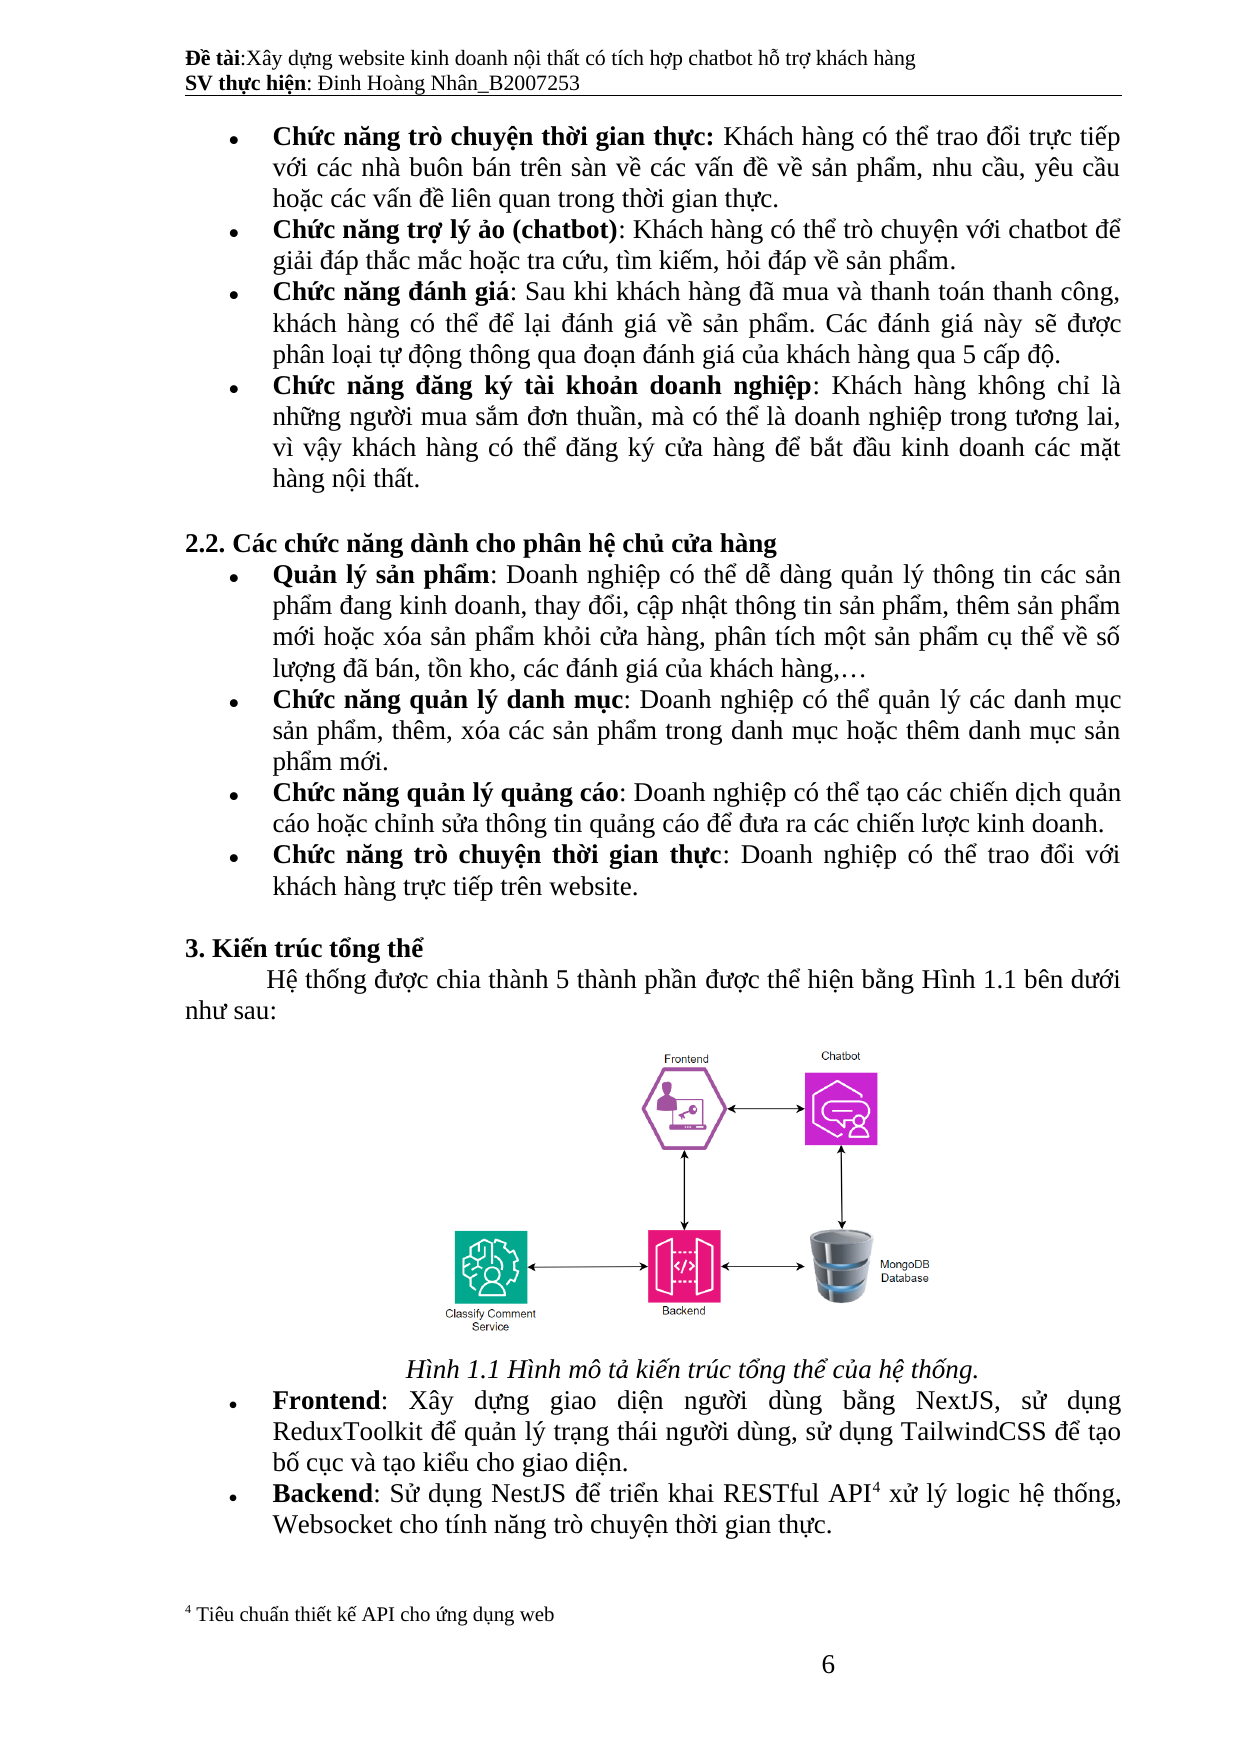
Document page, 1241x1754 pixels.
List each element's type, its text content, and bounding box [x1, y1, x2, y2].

list Backend: Sử dụng NestJS để triển khai RESTful API xử lý logic hệ thống, Websocket cho tính năng trò chuyện thời gian thực. [228, 1477, 1122, 1540]
text 2.2. Các chức năng dành cho phân hệ chủ cửa hàng [185, 527, 1122, 558]
list Chức năng trợ lý ảo (chatbot): Khách hàng có thể trò chuyện với chatbot để giải đáp thắc mắc hoặc tra cứu, tìm kiếm, hỏi đáp về sản phẩm. [228, 213, 1122, 276]
list Kiến trúc tổng thể [185, 932, 1122, 963]
list Frontend: Xây dựng giao diện người dùng bằng NextJS, sử dụng ReduxToolkit để quản lý trạng thái người dùng, sử dụng TailwindCSS để tạo bố cục và tạo kiểu cho giao diện. [228, 1384, 1122, 1477]
list Chức năng trò chuyện thời gian thực: Khách hàng có thể trao đổi trực tiếp với các nhà buôn bán trên sàn về các vấn đề về sản phẩm, nhu cầu, yêu cầu hoặc các vấn đề liên quan trong thời gian thực. [228, 120, 1122, 213]
list Chức năng đánh giá: Sau khi khách hàng đã mua và thanh toán thanh công, khách hàng có thể để lại đánh giá về sản phẩm. Các đánh giá này sẽ được phân loại tự động thông qua đoạn đánh giá của khách hàng qua 5 cấp độ. [228, 276, 1122, 369]
list Chức năng đăng ký tài khoản doanh nghiệp: Khách hàng không chỉ là những người mua sắm đơn thuần, mà có thể là doanh nghiệp trong tương lai, vì vậy khách hàng có thể đăng ký cửa hàng để bắt đầu kinh doanh các mặt hàng nội thất. [228, 369, 1122, 493]
list Hình 1.1 Hình mô tả kiến trúc tổng thể của hệ thống. [185, 1353, 1122, 1384]
list Quản lý sản phẩm: Doanh nghiệp có thể dễ dàng quản lý thông tin các sản phẩm đang kinh doanh, thay đổi, cập nhật thông tin sản phẩm, thêm sản phẩm mới hoặc xóa sản phẩm khỏi cửa hàng, phân tích một sản phẩm cụ thể về số lượng đã bán, tồn kho, các đánh giá của khách hàng,… [228, 558, 1122, 683]
list Chức năng quản lý danh mục: Doanh nghiệp có thể quản lý các danh mục sản phẩm, thêm, xóa các sản phẩm trong danh mục hoặc thêm danh mục sản phẩm mới. [228, 683, 1122, 776]
list Chức năng quản lý quảng cáo: Doanh nghiệp có thể tạo các chiến dịch quản cáo hoặc chỉnh sửa thông tin quảng cáo để đưa ra các chiến lược kinh doanh. [228, 776, 1122, 838]
list Chức năng trò chuyện thời gian thực: Doanh nghiệp có thể trao đổi với khách hàng trực tiếp trên website. [228, 838, 1122, 901]
list Hệ thống được chia thành 5 thành phần được thể hiện bằng Hình 1.1 bên dưới như sau: [185, 963, 1122, 1025]
picture [421, 1025, 967, 1341]
